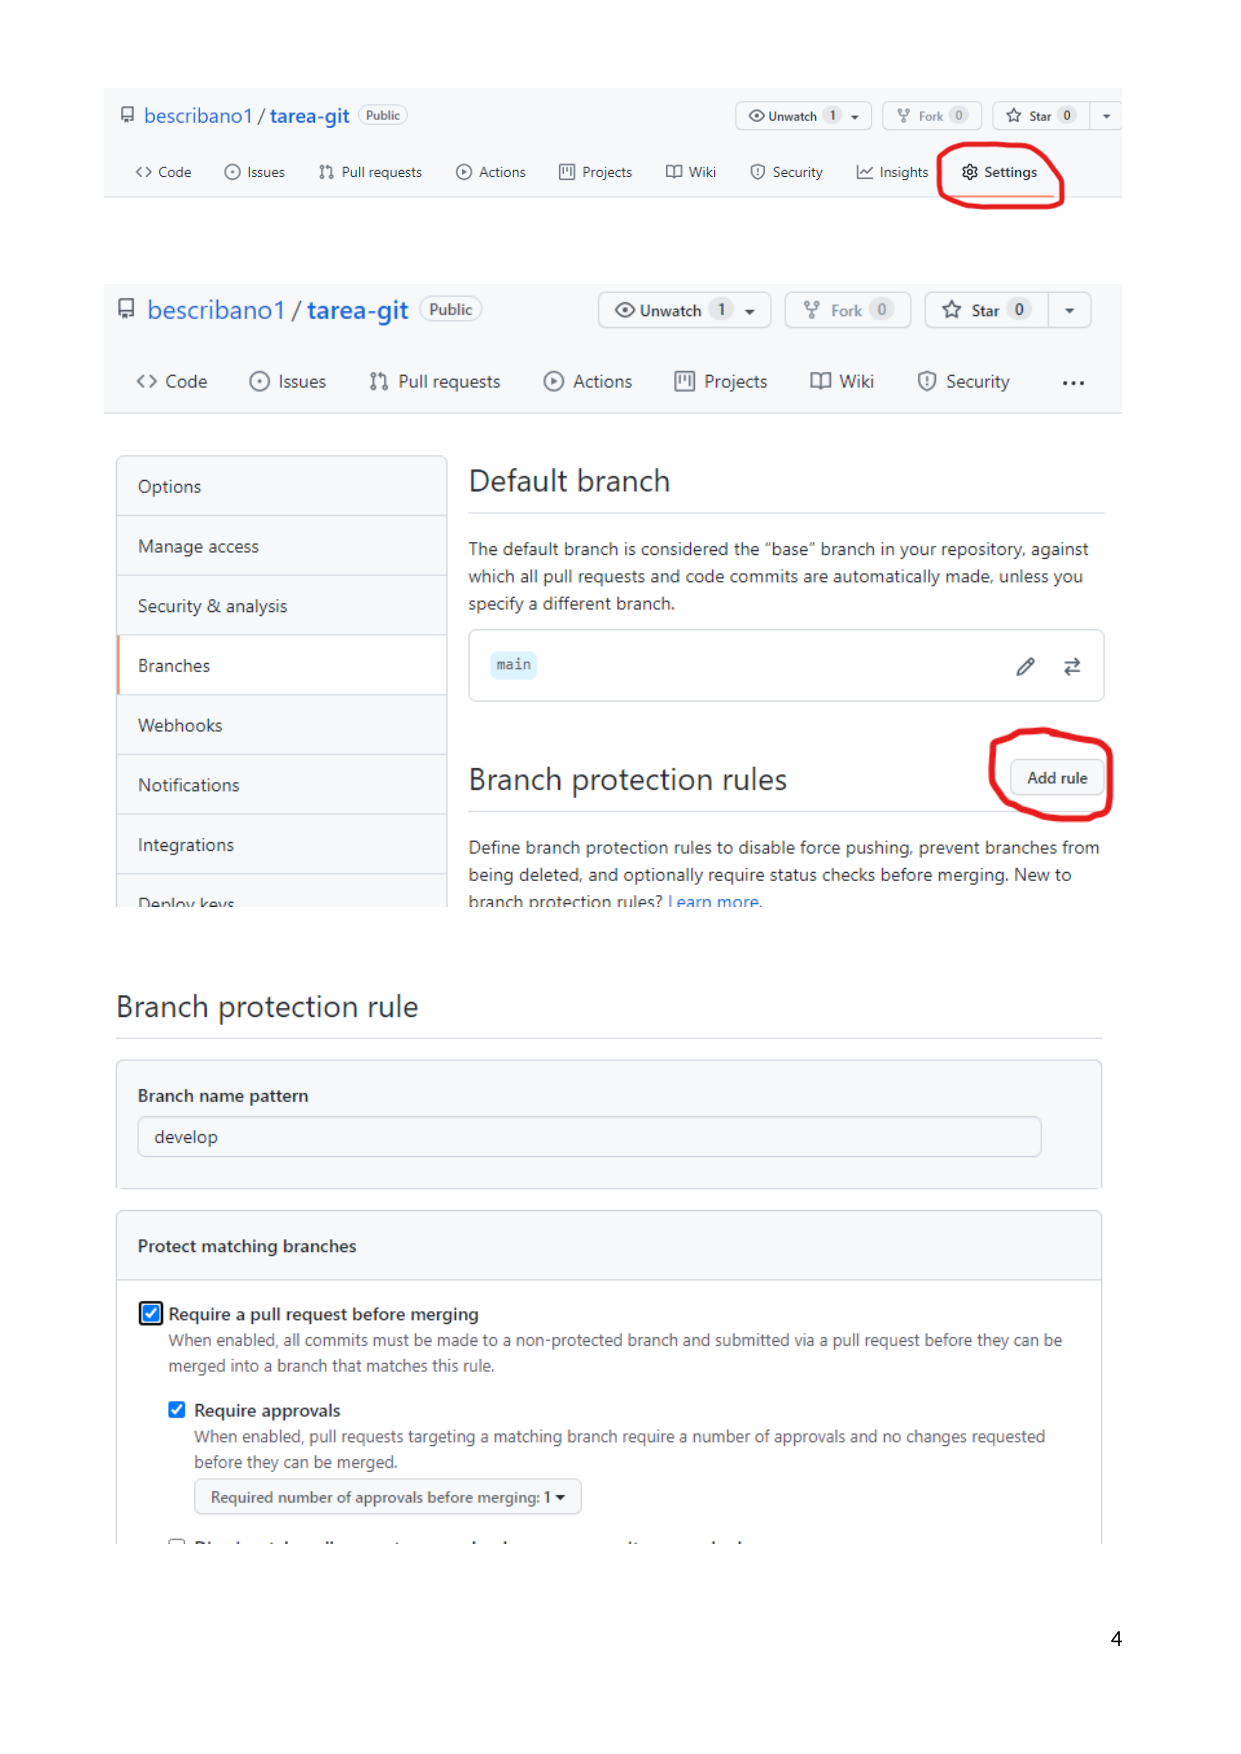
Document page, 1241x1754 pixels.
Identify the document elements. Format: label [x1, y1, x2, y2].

picture [103, 88, 1123, 219]
picture [103, 284, 1123, 907]
picture [103, 971, 1123, 1544]
